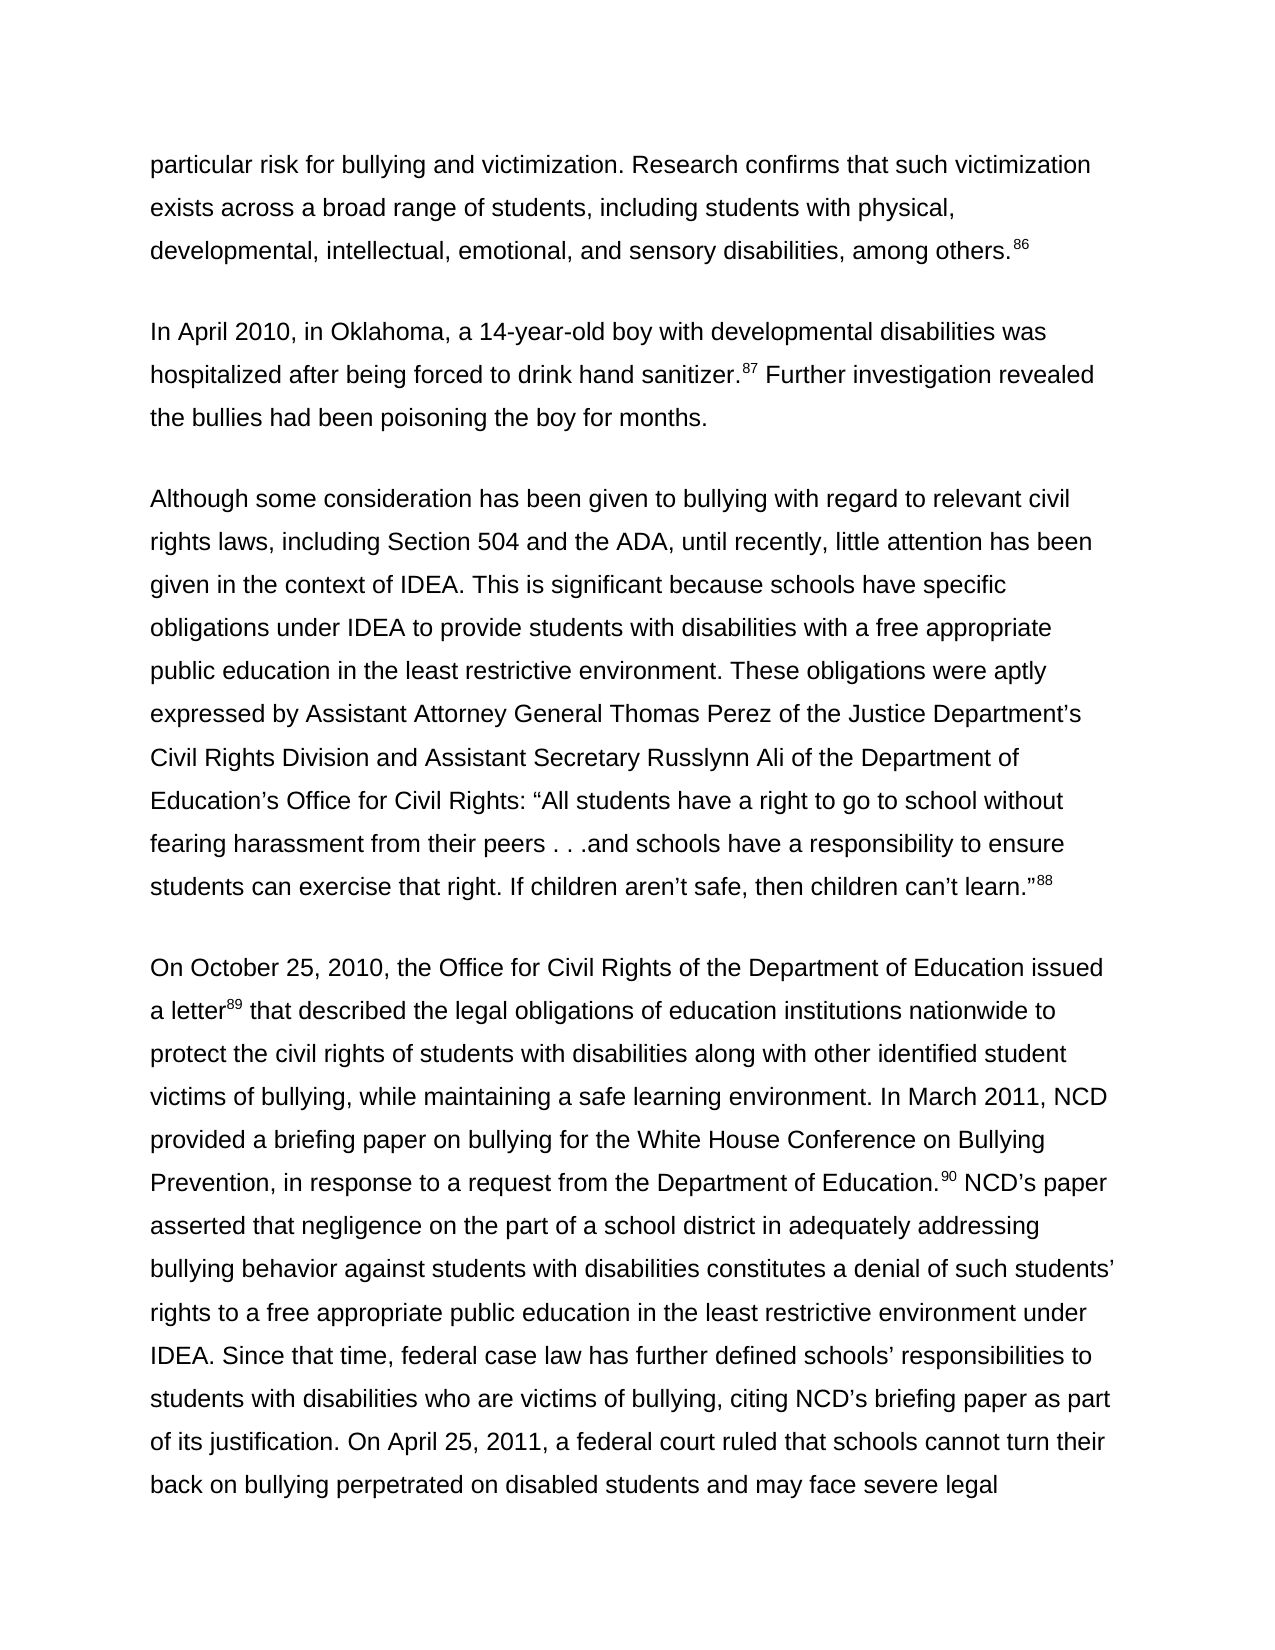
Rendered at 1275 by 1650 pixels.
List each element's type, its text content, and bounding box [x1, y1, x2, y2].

text Although some consideration has been given to bullying with regard to relevant civil rights laws, including Section 504 and the ADA, until recently, little attention has been given in the context of IDEA. This is significant because schools have specific obligations under IDEA to provide students with disabilities with a free appropriate public education in the least restrictive environment. These obligations were aptly expressed by Assistant Attorney General Thomas Perez of the Justice Department’s Civil Rights Division and Assistant Secretary Russlynn Ali of the Department of Education’s Office for Civil Rights: “All students have a right to go to school without fearing harassment from their peers . . .and schools have a responsibility to ensure students can exercise that right. If children aren’t safe, then children can’t learn.” [150, 484, 1125, 901]
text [150, 150, 1125, 265]
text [150, 952, 1125, 1499]
text In April 2010, in Oklahoma, a 14-year-old boy with developmental disabilities was hospitalized after being forced to drink hand sanitizer. Further investigation revealed the bullies had been poisoning the boy for months. [150, 317, 1125, 432]
